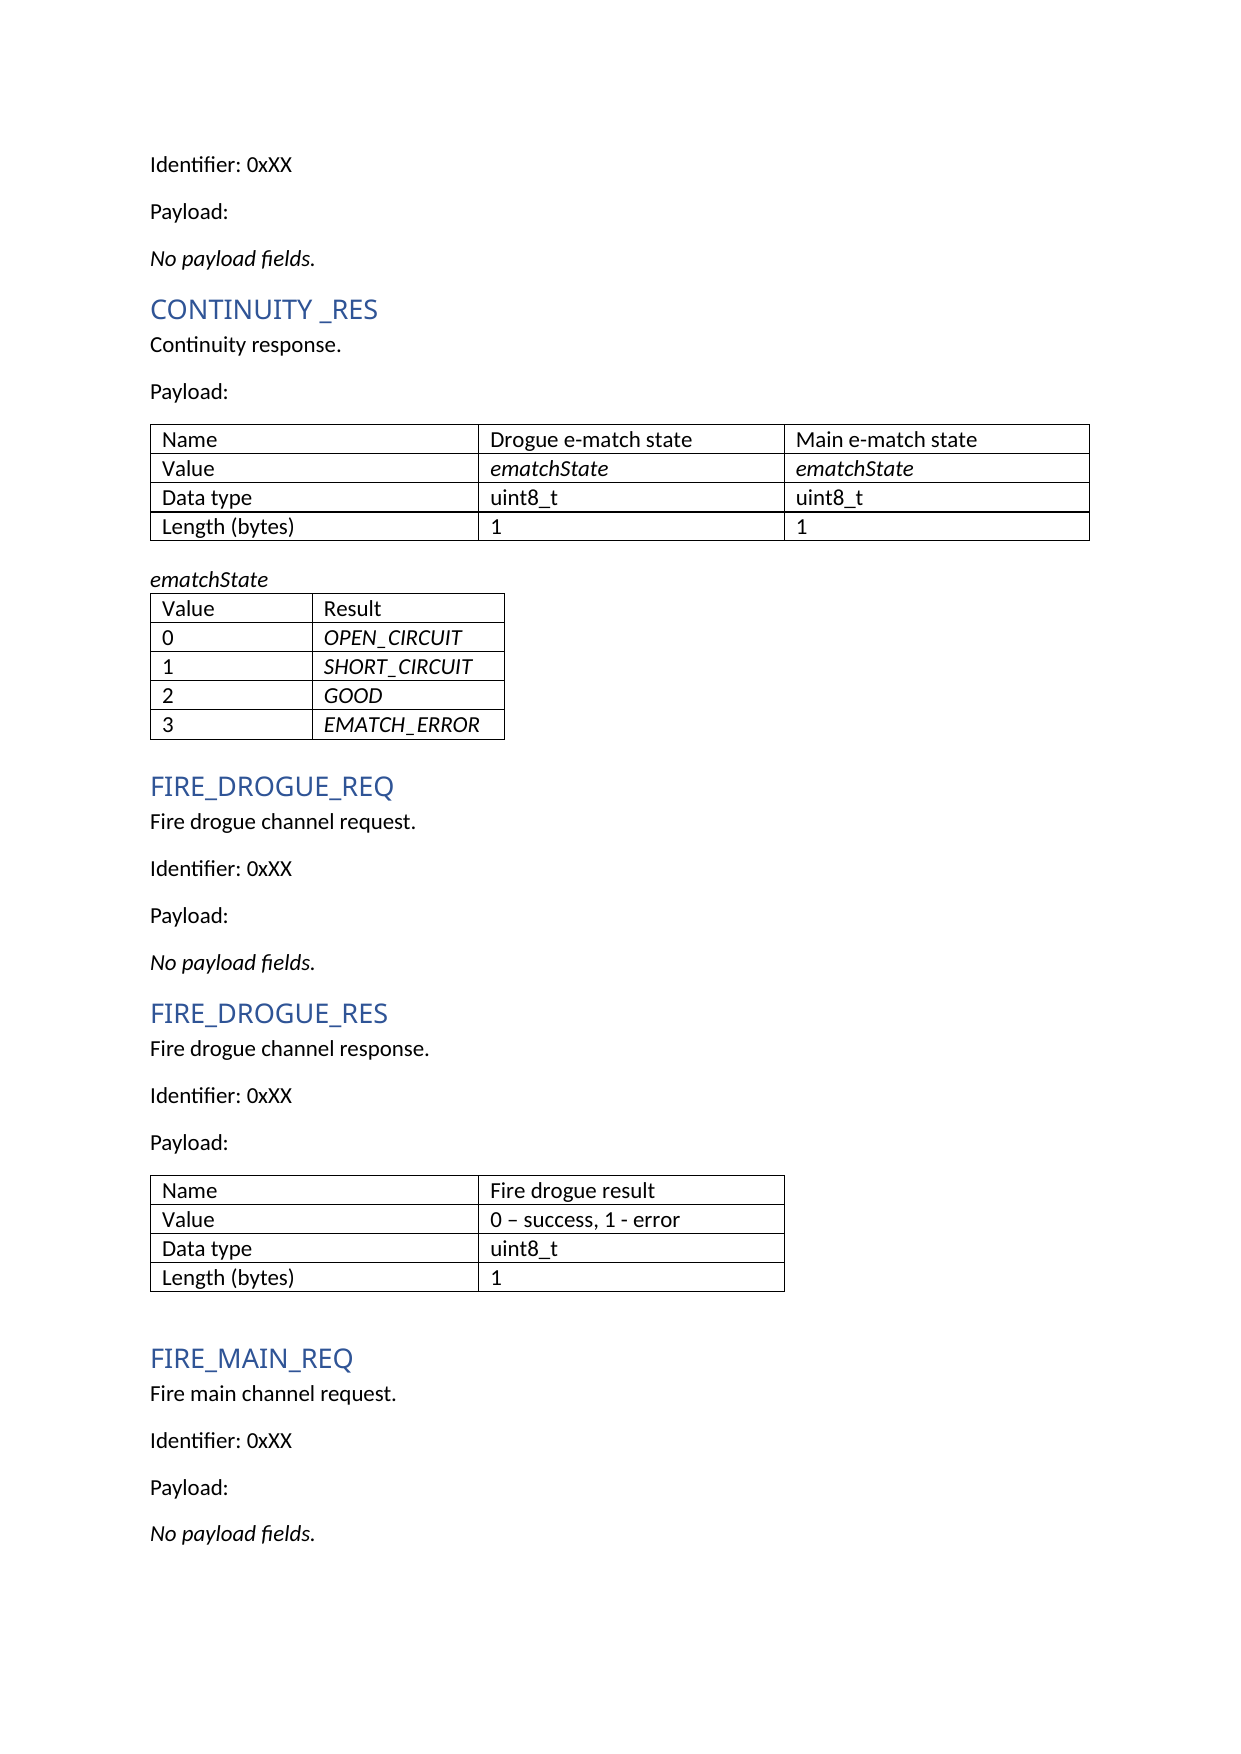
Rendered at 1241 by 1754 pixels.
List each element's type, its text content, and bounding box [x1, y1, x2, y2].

text No payload fields. [150, 948, 1090, 976]
table_cell Length (bytes) [151, 513, 478, 540]
table_cell 1 [479, 513, 784, 540]
table_cell 3 [151, 710, 312, 738]
table_header Main e-match state [785, 425, 1089, 453]
table_cell uint8_t [785, 483, 1089, 511]
text Payload: [150, 901, 1090, 929]
table_header Value [151, 594, 312, 622]
table_cell Value [151, 454, 478, 482]
table_header Fire drogue result [479, 1176, 784, 1204]
subtitle FIRE_MAIN_REQ [150, 1339, 1090, 1376]
table_header Name [151, 425, 478, 453]
text ematchState [150, 565, 1090, 593]
text Identifier: 0xXX [150, 854, 1090, 882]
text No payload fields. [150, 1519, 1090, 1548]
table_cell SHORT_CIRCUIT [313, 652, 504, 680]
text Identifier: 0xXX [150, 1426, 1090, 1454]
subtitle FIRE_DROGUE_RES [150, 994, 1090, 1031]
table_cell 2 [151, 681, 312, 709]
table_cell 0 – success, 1 - error [479, 1205, 784, 1233]
table_cell ematchState [785, 454, 1089, 482]
text No payload fields. [150, 244, 1090, 272]
text Payload: [150, 1473, 1090, 1501]
subtitle CONTINUITY _RES [150, 291, 1090, 327]
table_cell uint8_t [479, 1234, 784, 1262]
text Fire drogue channel request. [150, 807, 1090, 835]
table_cell uint8_t [479, 483, 784, 511]
table_cell OPEN_CIRCUIT [313, 623, 504, 651]
text Identifier: 0xXX [150, 1081, 1090, 1109]
table_header Result [313, 594, 504, 622]
table_cell 0 [151, 623, 312, 651]
text Identifier: 0xXX [150, 150, 1090, 178]
table_cell GOOD [313, 681, 504, 709]
table_cell Data type [151, 1234, 478, 1262]
table_cell 1 [479, 1263, 784, 1291]
table_header Drogue e-match state [479, 425, 784, 453]
table_cell Length (bytes) [151, 1263, 478, 1291]
text Payload: [150, 197, 1090, 225]
subtitle FIRE_DROGUE_REQ [150, 767, 1090, 804]
text Payload: [150, 1128, 1090, 1156]
text Continuity response. [150, 330, 1090, 358]
table_cell ematchState [479, 454, 784, 482]
text Fire drogue channel response. [150, 1034, 1090, 1062]
table_cell Value [151, 1205, 478, 1233]
table_cell EMATCH_ERROR [313, 710, 504, 738]
text Fire main channel request. [150, 1379, 1090, 1407]
table_cell 1 [151, 652, 312, 680]
table_cell Data type [151, 483, 478, 511]
table_cell 1 [785, 513, 1089, 540]
text Payload: [150, 377, 1090, 405]
table_header Name [151, 1176, 478, 1204]
